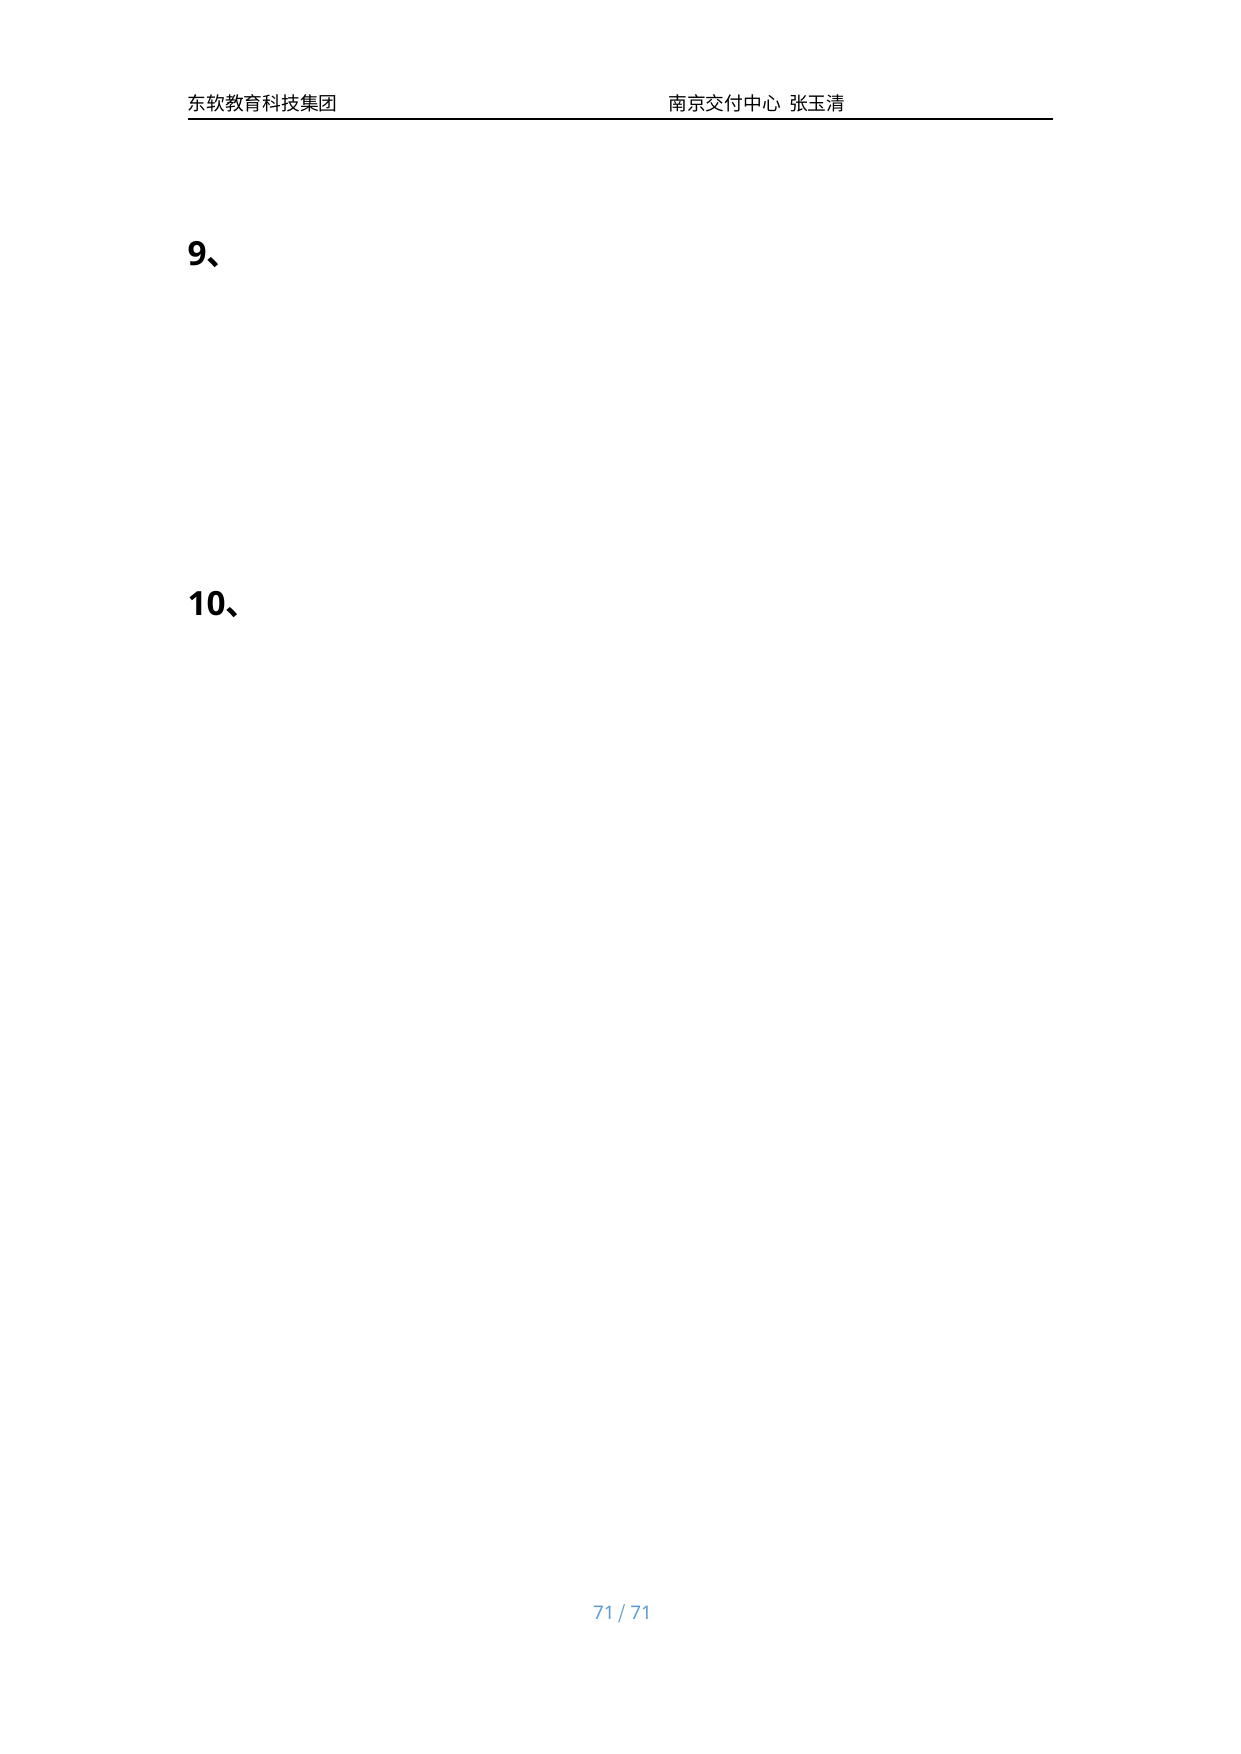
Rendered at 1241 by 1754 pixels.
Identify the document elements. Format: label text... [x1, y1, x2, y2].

subtitle 10、 [187, 568, 1053, 633]
subtitle 9、 [187, 218, 1053, 283]
